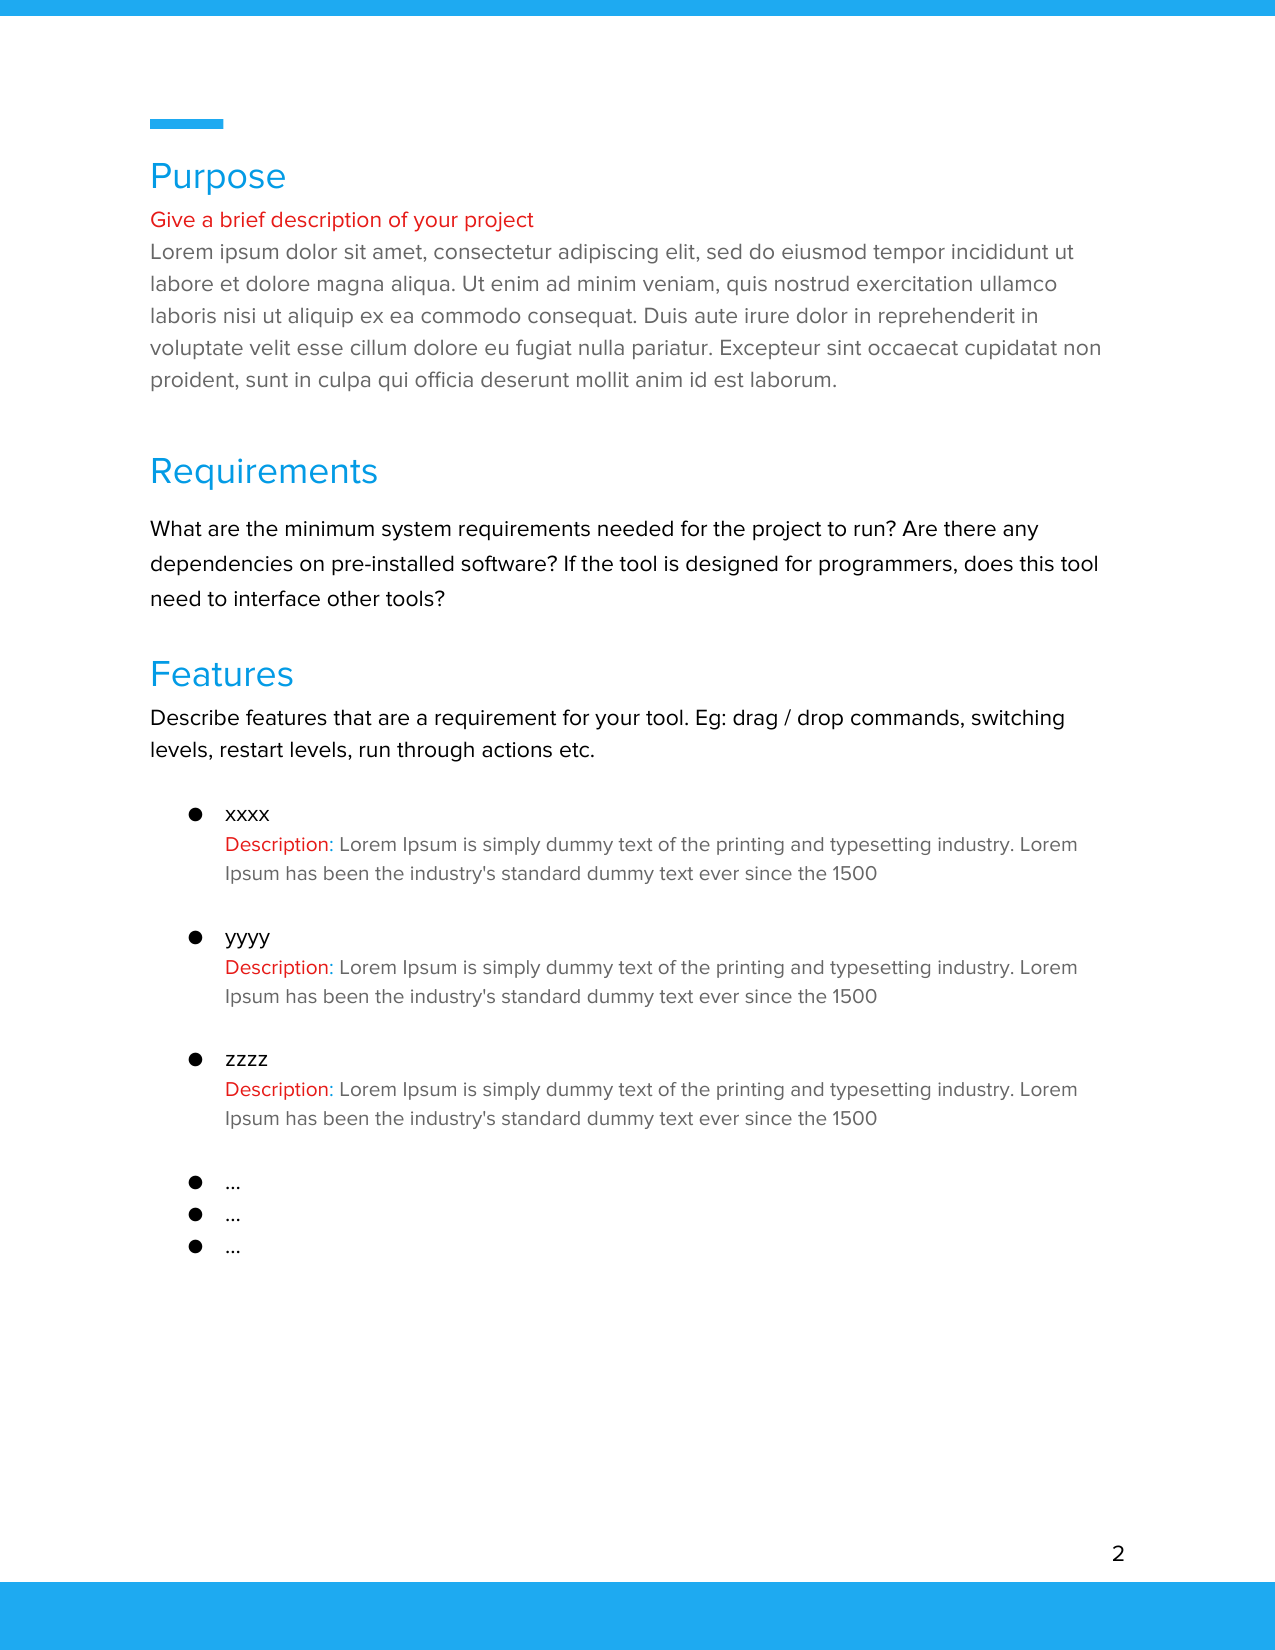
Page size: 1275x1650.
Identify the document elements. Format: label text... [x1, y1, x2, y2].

picture [0, 1582, 1275, 1650]
text Lorem ipsum dolor sit amet, consectetur adipiscing elit, sed do eiusmod tempor incididunt ut labore et dolore magna aliqua. Ut enim ad minim veniam, quis nostrud exercitation ullamco laboris nisi ut aliquip ex ea commodo consequat. Duis aute irure dolor in reprehenderit in voluptate velit esse cillum dolore eu fugiat nulla pariatur. Excepteur sint occaecat cupidatat non proident, sunt in culpa qui officia deserunt mollit anim id est laborum. [150, 238, 1125, 394]
list zzzz Description: Lorem Ipsum is simply dummy text of the printing and typesetting industry. Lorem Ipsum has been the industry's standard dummy text ever since the 1500 [187, 1046, 1125, 1164]
list yyyy Description: Lorem Ipsum is simply dummy text of the printing and typesetting industry. Lorem Ipsum has been the industry's standard dummy text ever since the 1500 [187, 923, 1125, 1042]
picture [150, 119, 224, 129]
text Describe features that are a requirement for your tool. Eg: drag / drop commands, switching levels, restart levels, run through actions etc. [150, 704, 1125, 797]
subtitle Purpose [150, 154, 1125, 199]
list … [187, 1200, 1125, 1228]
list … [187, 1168, 1125, 1196]
list xxxx Description: Lorem Ipsum is simply dummy text of the printing and typesetting industry. Lorem Ipsum has been the industry's standard dummy text ever since the 1500 [187, 801, 1125, 919]
list … [187, 1232, 1125, 1260]
subtitle Features [150, 652, 1125, 698]
text What are the minimum system requirements needed for the project to run? Are there any dependencies on pre-installed software? If the tool is designed for programmers, does this tool need to interface other tools? [150, 515, 1125, 613]
picture [0, 0, 1275, 16]
text Give a brief description of your project [150, 206, 1125, 234]
subtitle Requirements [150, 449, 1125, 494]
